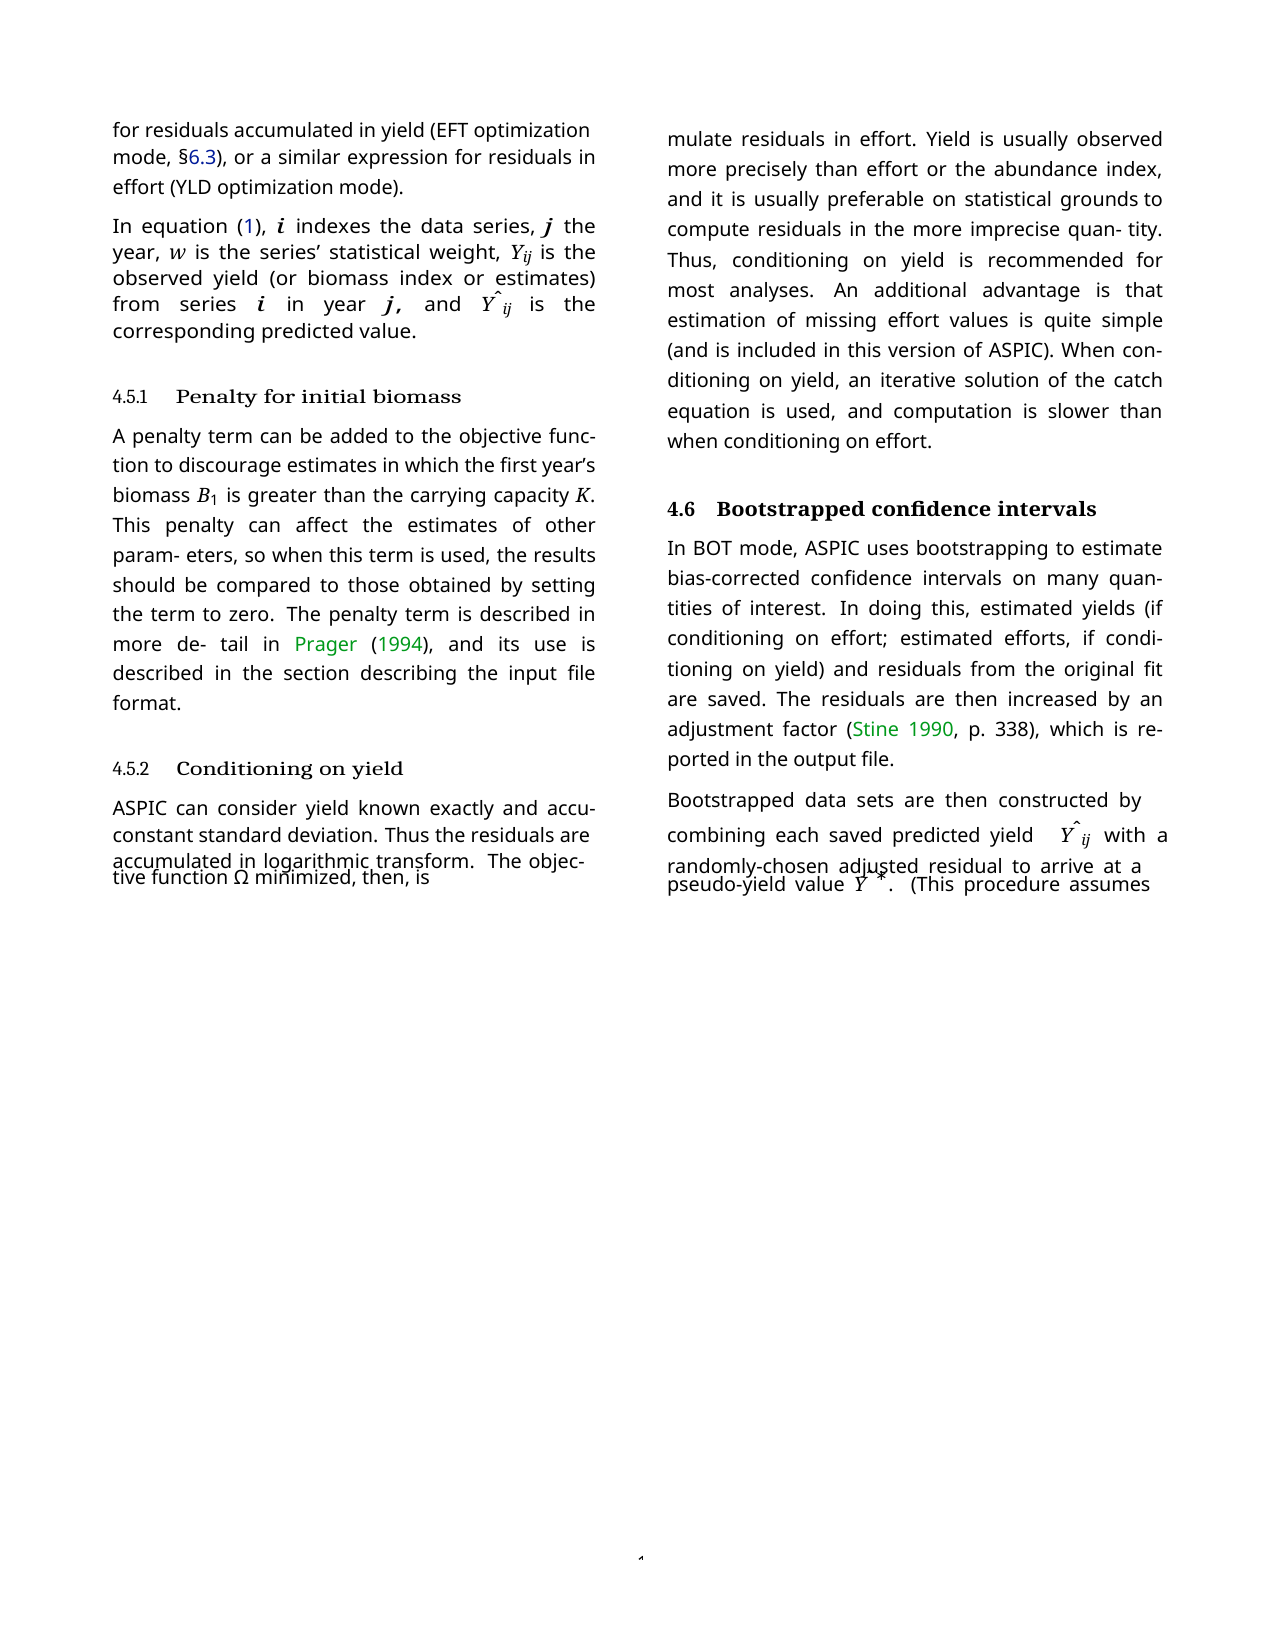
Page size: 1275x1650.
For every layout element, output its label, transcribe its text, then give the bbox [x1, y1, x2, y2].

text combining each saved predicted yield [667, 821, 1048, 848]
text accumulated in logarithmic transform. The objec- tive function Ω minimized, then, is [112, 853, 608, 890]
text for residuals accumulated in yield (EFT optimization [112, 125, 608, 141]
text A penalty term can be added to the objective func- tion to discourage estimates in which the ﬁrst year’s biomass B1 is greater than the carrying capacity K. This penalty can aﬀect the estimates of other param- eters, so when this term is used, the results should be compared to those obtained by setting the term to zero. The penalty term is described in more de- tail in Prager (1994), and its use is described in the section describing the input ﬁle format. [112, 422, 596, 716]
text Yˆij with a [1059, 821, 1175, 848]
list Penalty for initial biomass [112, 385, 608, 408]
text mode, §6.3), or a similar expression for residuals in eﬀort (YLD optimization mode). [112, 143, 596, 200]
text randomly-chosen adjusted residual to arrive at a pseudo-yield value Yˆ∗. (This procedure assumes [667, 860, 1163, 897]
text Bootstrapped data sets are then constructed by [667, 786, 1175, 813]
list Conditioning on yield [112, 757, 608, 780]
subtitle Bootstrapped conﬁdence intervals [667, 495, 1175, 522]
text In BOT mode, ASPIC uses bootstrapping to estimate bias-corrected conﬁdence intervals on many quan- tities of interest. In doing this, estimated yields (if conditioning on eﬀort; estimated eﬀorts, if condi- tioning on yield) and residuals from the original ﬁt are saved. The residuals are then increased by an adjustment factor (Stine 1990, p. 338), which is re- ported in the output ﬁle. [667, 534, 1163, 772]
text In equation (1), i indexes the data series, j the year, w is the series’ statistical weight, Yij is the observed yield (or biomass index or estimates) from series i in year j, and Yˆij is the corresponding predicted value. [112, 212, 596, 343]
text ASPIC can consider yield known exactly and accu- mulate residuals in eﬀort. Yield is usually observed more precisely than eﬀort or the abundance index, and it is usually preferable on statistical grounds to compute residuals in the more imprecise quan- tity. Thus, conditioning on yield is recommended for most analyses. An additional advantage is that estimation of missing eﬀort values is quite simple (and is included in this version of ASPIC). When con- ditioning on yield, an iterative solution of the catch equation is used, and computation is slower than when conditioning on eﬀort. [667, 125, 1163, 454]
text constant standard deviation. Thus the residuals are [112, 821, 608, 848]
